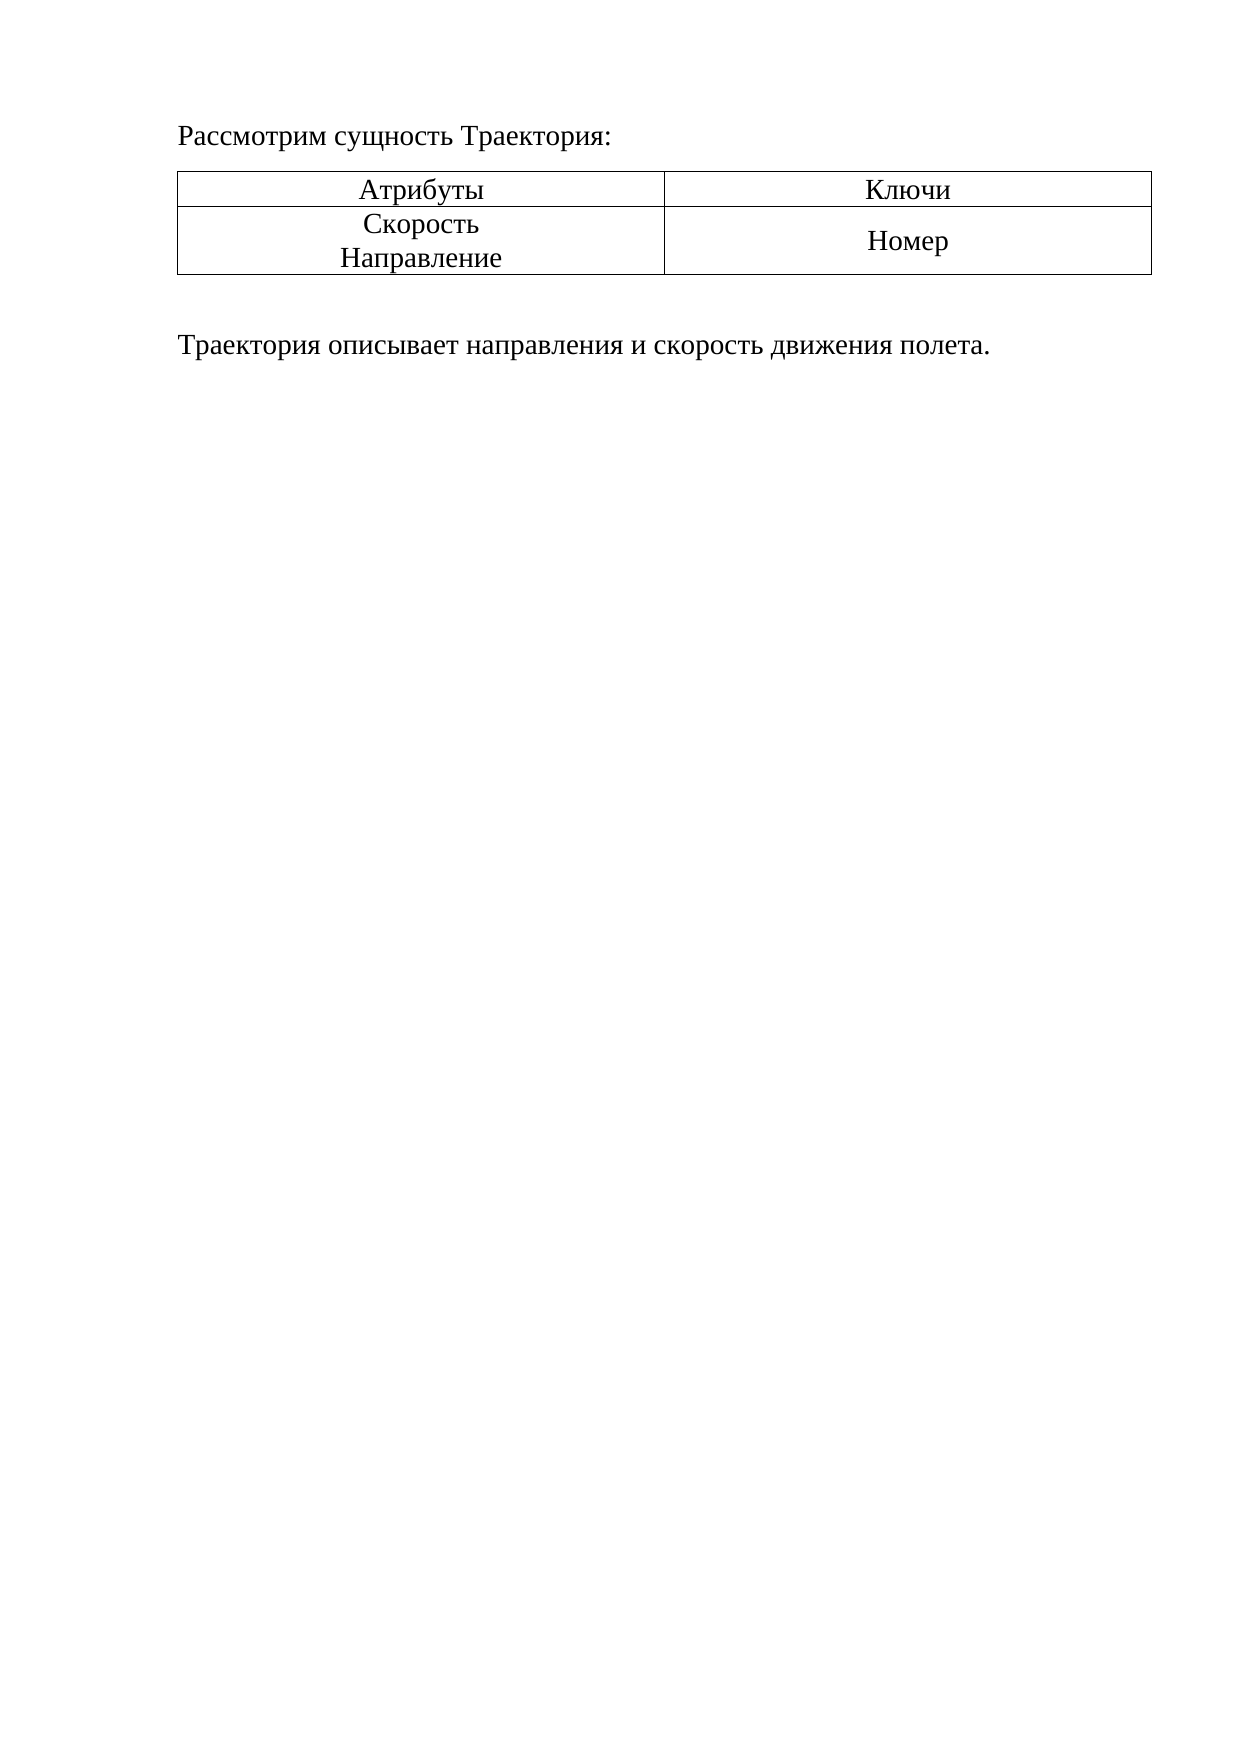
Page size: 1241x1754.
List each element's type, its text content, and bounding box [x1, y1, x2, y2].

table_header Атрибуты [178, 172, 664, 206]
table_cell Скорость Направление [178, 207, 664, 274]
text Рассмотрим сущность Траектория: [177, 118, 1152, 152]
table_cell Номер [665, 207, 1151, 274]
text Траектория описывает направления и скорость движения полета. [177, 327, 1152, 361]
table_header Ключи [665, 172, 1151, 206]
